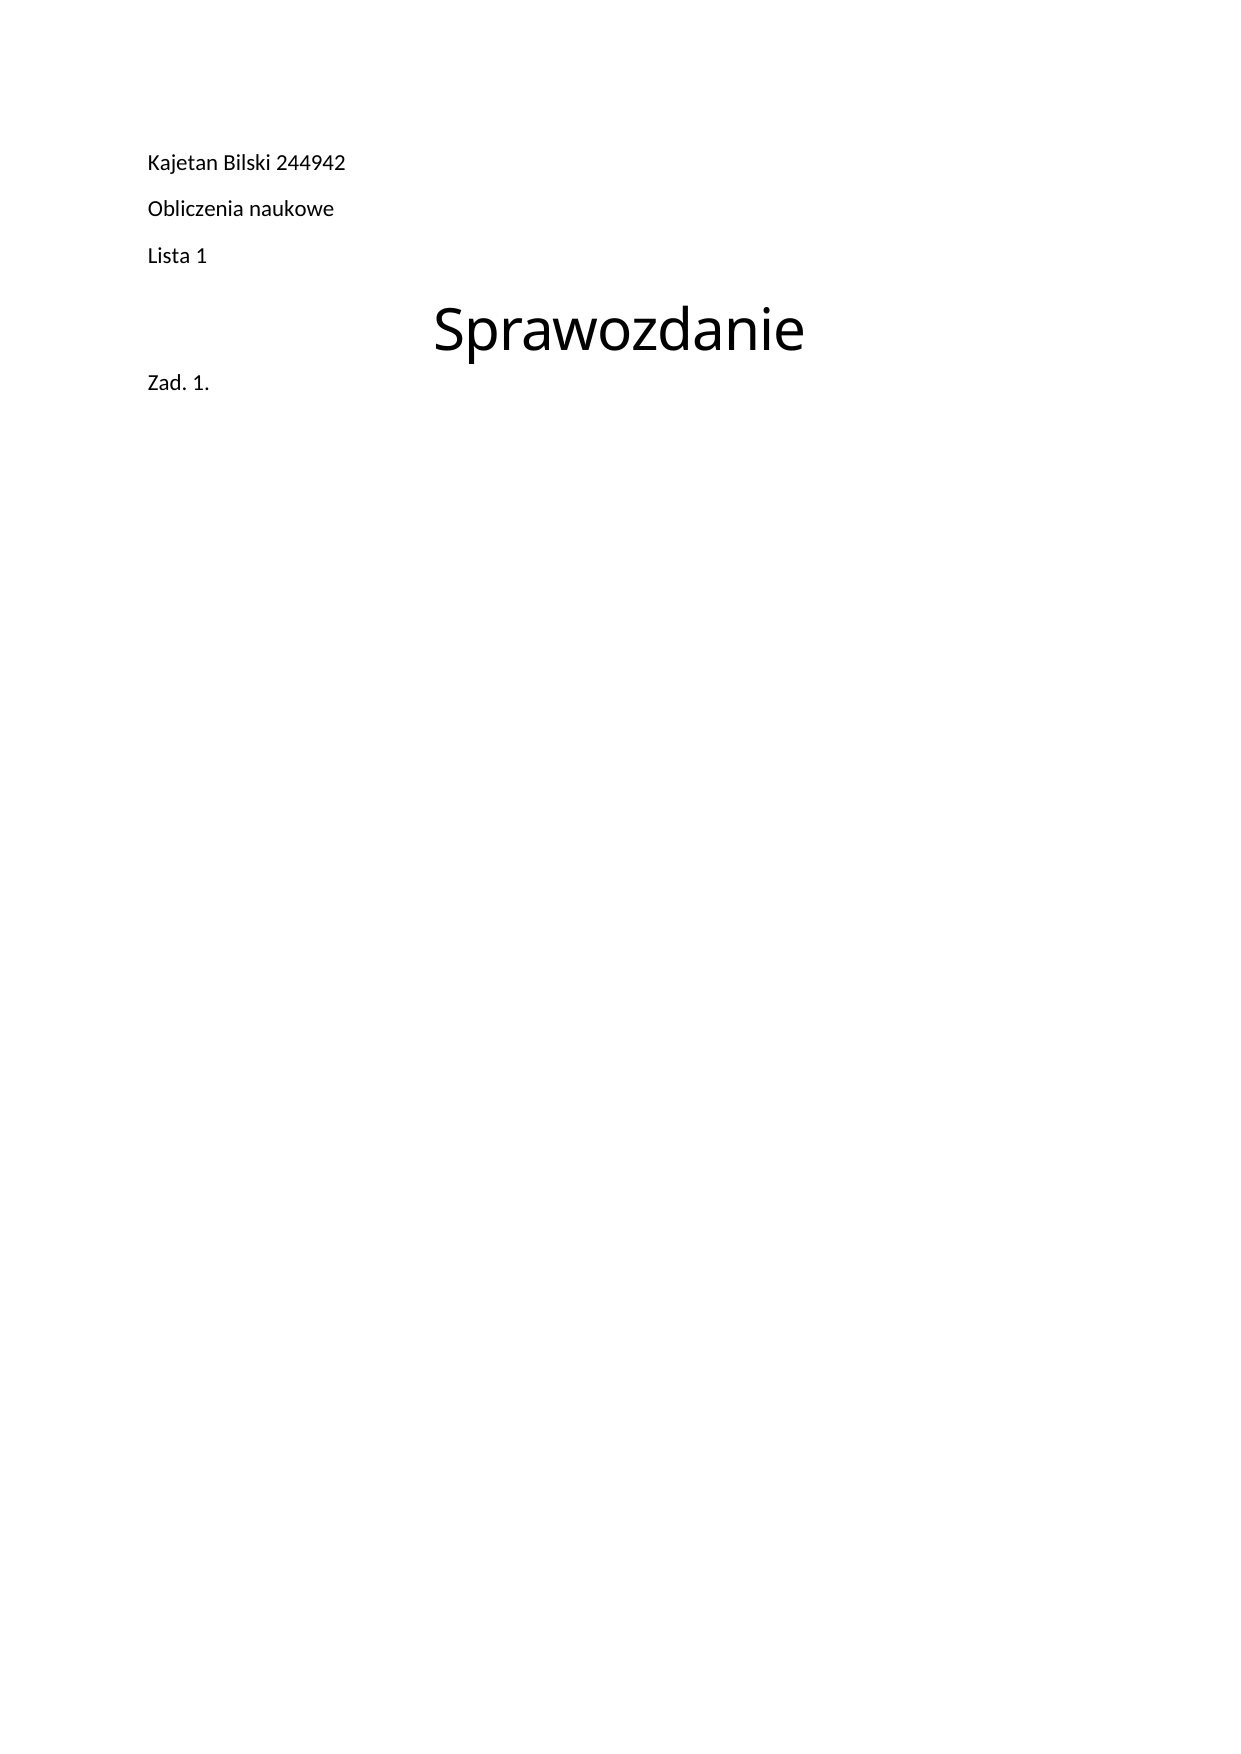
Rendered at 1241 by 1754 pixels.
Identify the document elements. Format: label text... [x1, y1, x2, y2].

text Zad. 1. [148, 368, 1093, 396]
text Kajetan Bilski 244942 [148, 148, 1093, 176]
text Lista 1 [148, 241, 1093, 269]
title Sprawozdanie [148, 288, 1093, 368]
text Obliczenia naukowe [148, 194, 1093, 222]
